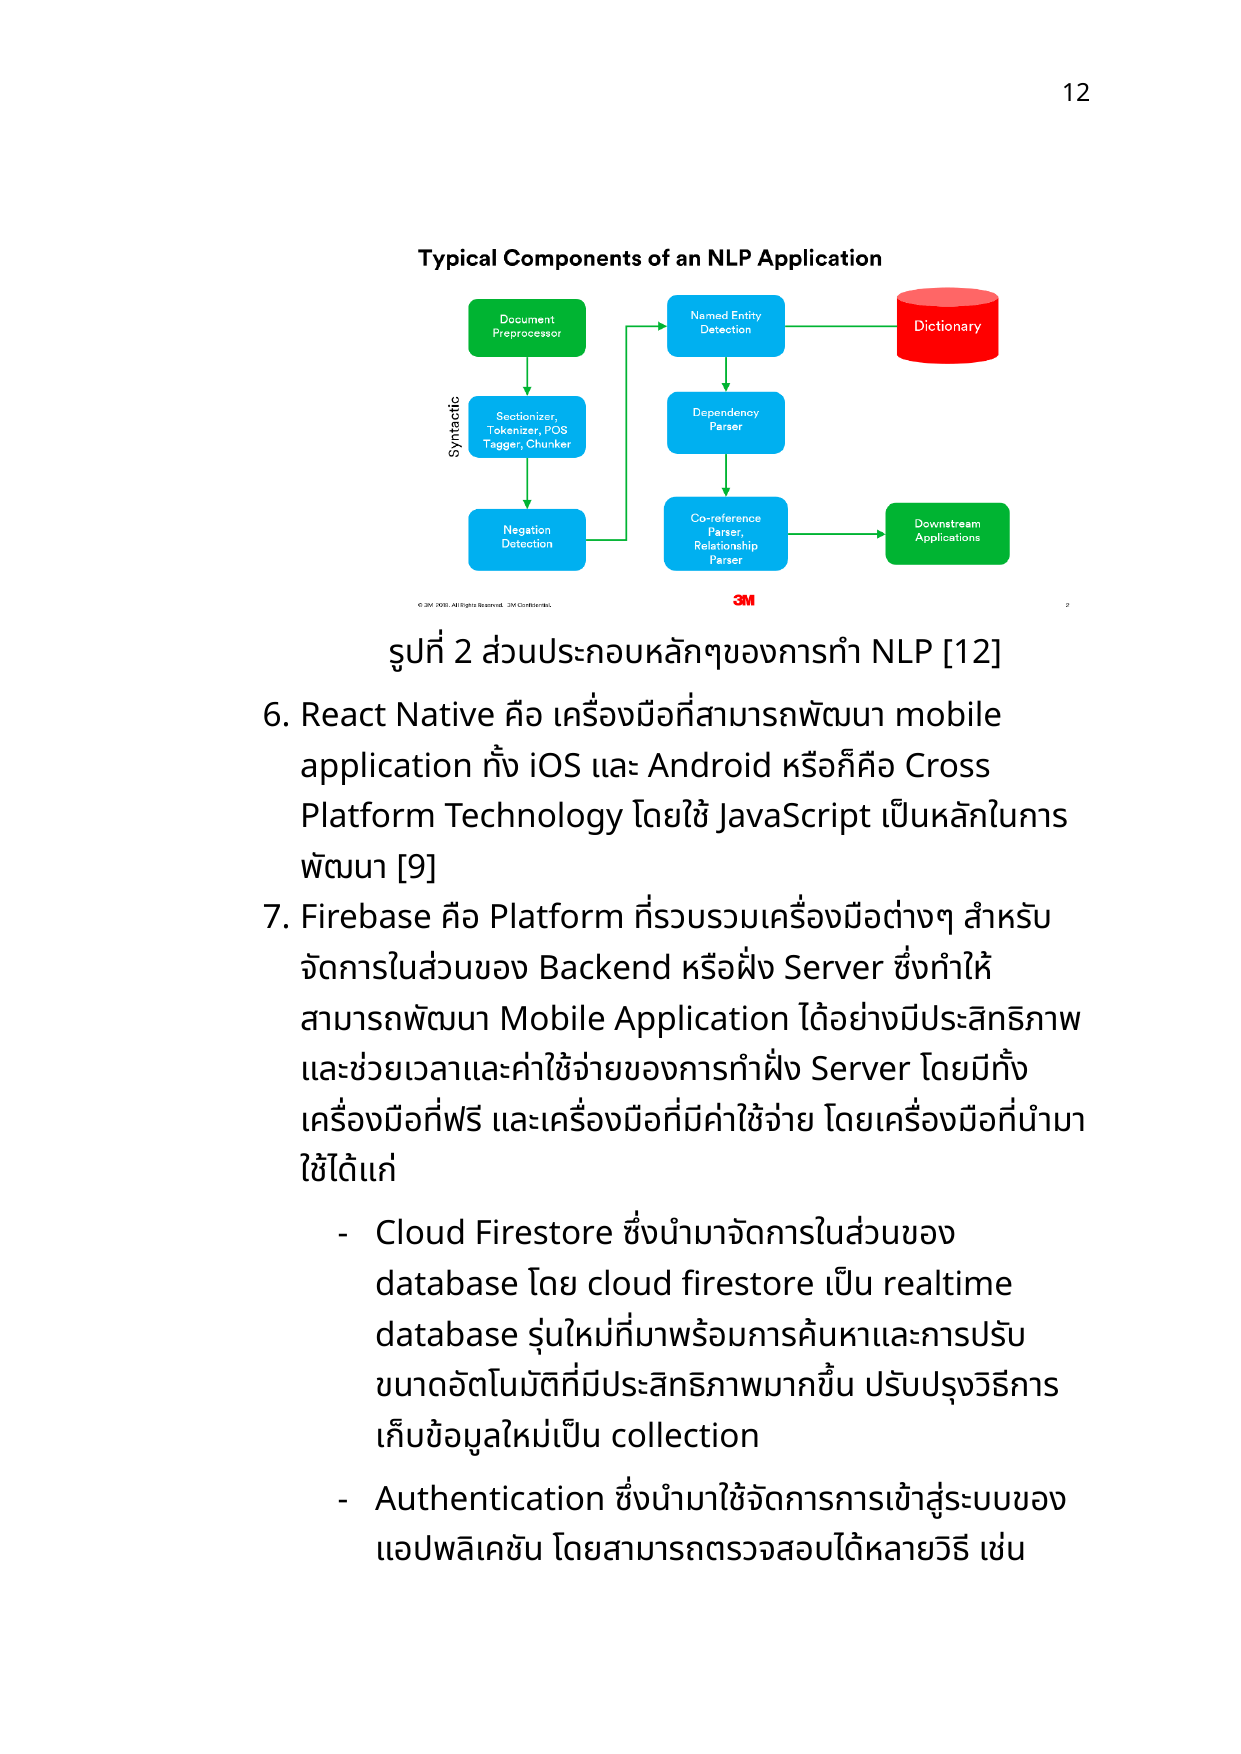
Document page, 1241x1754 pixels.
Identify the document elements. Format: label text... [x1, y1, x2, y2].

list React Native คือ เครื่องมือที่สามารถพัฒนา mobile application ทั้ง iOS และ Android หรือก็คือ Cross Platform Technology โดยใช้ JavaScript เป็นหลักในการพัฒนา [9] [262, 691, 1090, 893]
text รูปที่ 2 ส่วนประกอบหลักๆของการทำ NLP [12] [300, 628, 481, 678]
list Firebase คือ Platform ที่รวบรวมเครื่องมือต่างๆ สำหรับจัดการในส่วนของ Backend หรือฝั่ง Server ซึ่งทำให้สามารถพัฒนา Mobile Application ได้อย่างมีประสิทธิภาพ และช่วยเวลาและค่าใช้จ่ายของการทำฝั่ง Server โดยมีทั้งเครื่องมือที่ฟรี และเครื่องมือที่มีค่าใช้จ่าย โดยเครื่องมือที่นำมาใช้ได้แก่ [262, 893, 1090, 1197]
list Cloud Firestore ซึ่งนำมาจัดการในส่วนของ database โดย cloud firestore เป็น realtime database รุ่นใหม่ที่มาพร้อมการค้นหาและการปรับขนาดอัตโนมัติที่มีประสิทธิภาพมากขึ้น ปรับปรุงวิธีการเก็บข้อมูลใหม่เป็น collection [337, 1209, 1090, 1462]
picture [396, 225, 1091, 616]
text รูปที่ 2 ส่วนประกอบหลักๆของการทำ NLP [12] [870, 628, 1090, 678]
